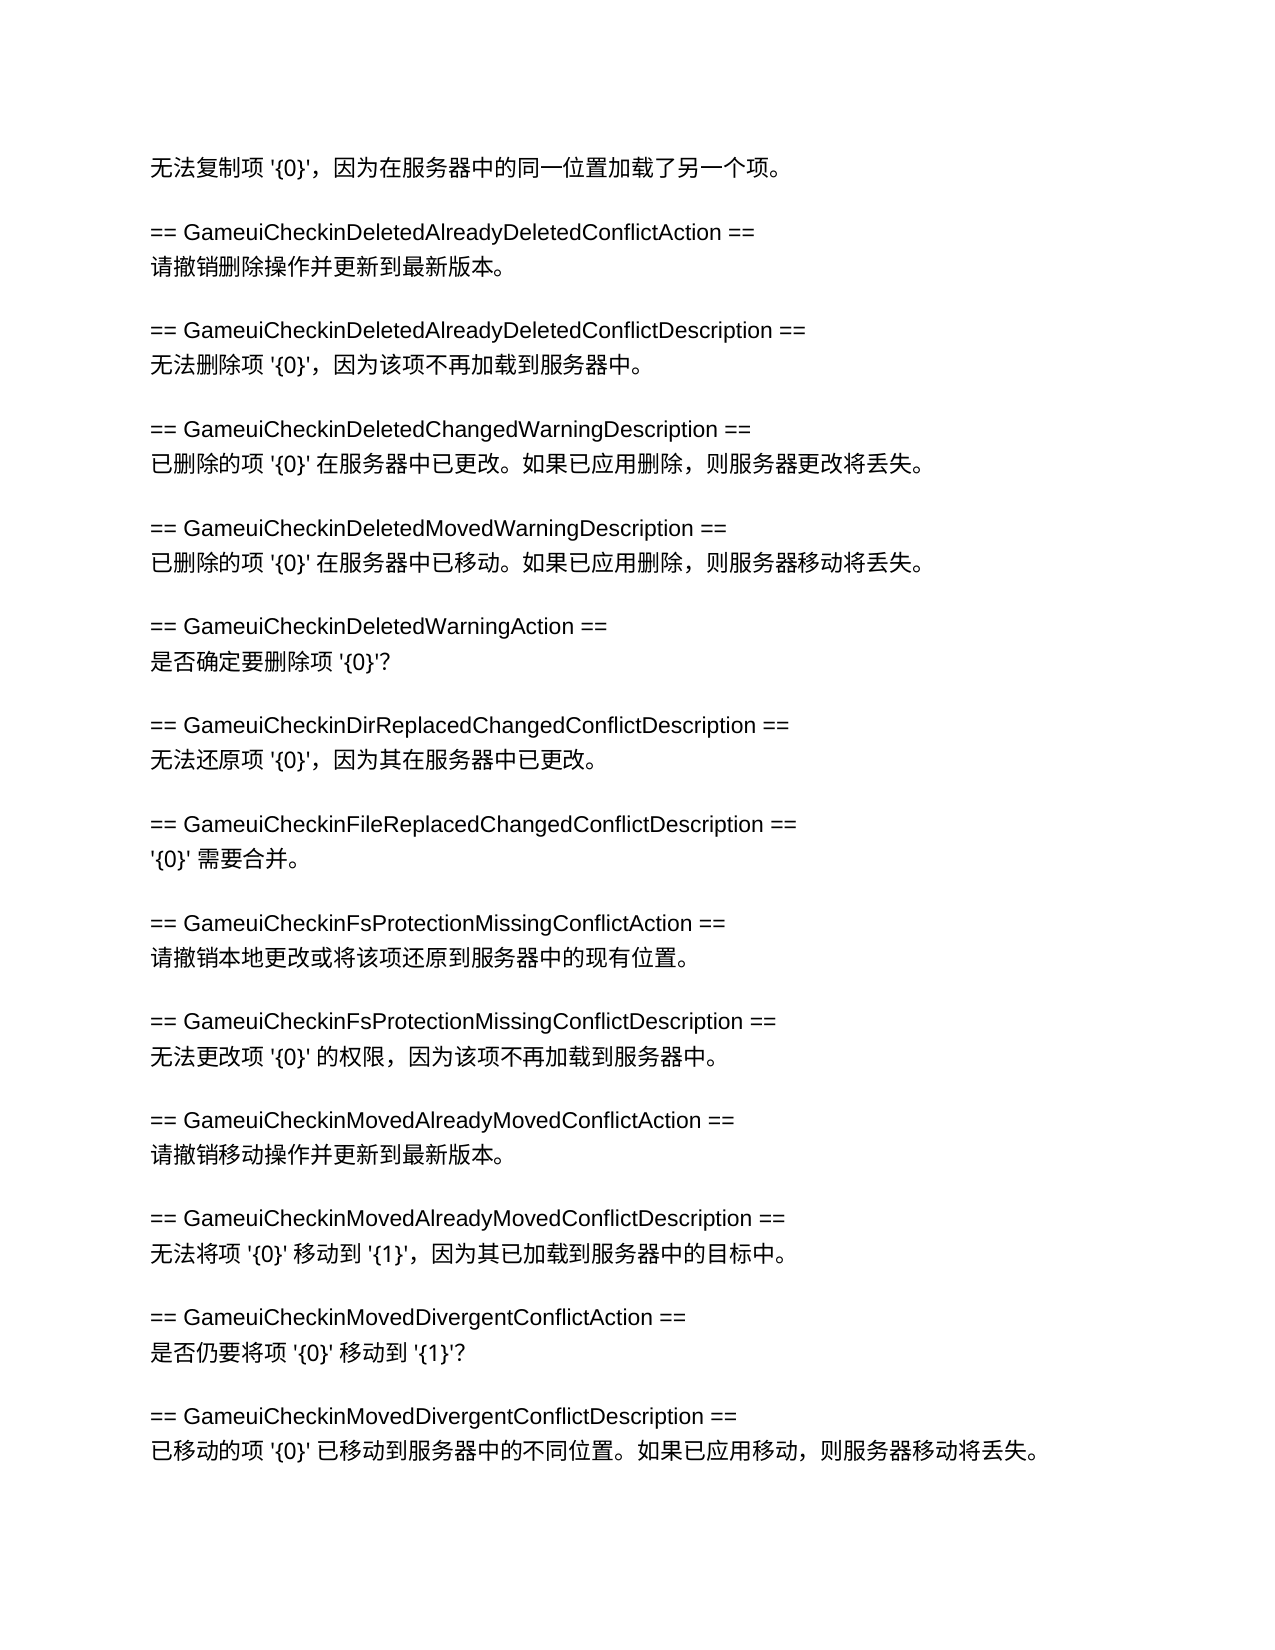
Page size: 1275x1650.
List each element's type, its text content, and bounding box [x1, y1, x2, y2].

text == GameuiCheckinMovedDivergentConflictAction == [150, 1304, 1125, 1331]
text == GameuiCheckinMovedAlreadyMovedConflictDescription == [150, 1205, 1125, 1232]
text 是否确定要删除项 '{0}'？ [150, 643, 1125, 677]
text 已移动的项 '{0}' 已移动到服务器中的不同位置。如果已应用移动，则服务器移动将丢失。 [150, 1433, 1125, 1466]
text 已删除的项 '{0}' 在服务器中已移动。如果已应用删除，则服务器移动将丢失。 [150, 545, 1125, 578]
text == GameuiCheckinFileReplacedChangedConflictDescription == [150, 811, 1125, 837]
text == GameuiCheckinDeletedMovedWarningDescription == [150, 514, 1125, 541]
text 已删除的项 '{0}' 在服务器中已更改。如果已应用删除，则服务器更改将丢失。 [150, 446, 1125, 479]
text 无法复制项 '{0}'，因为在服务器中的同一位置加载了另一个项。 [150, 150, 1125, 183]
text 无法更改项 '{0}' 的权限，因为该项不再加载到服务器中。 [150, 1038, 1125, 1072]
text == GameuiCheckinDirReplacedChangedConflictDescription == [150, 712, 1125, 738]
text == GameuiCheckinMovedAlreadyMovedConflictAction == [150, 1107, 1125, 1133]
text == GameuiCheckinDeletedChangedWarningDescription == [150, 416, 1125, 442]
text '{0}' 需要合并。 [150, 841, 1125, 874]
text 请撤销本地更改或将该项还原到服务器中的现有位置。 [150, 940, 1125, 973]
text 是否仍要将项 '{0}' 移动到 '{1}'？ [150, 1334, 1125, 1368]
text == GameuiCheckinMovedDivergentConflictDescription == [150, 1403, 1125, 1429]
text 无法还原项 '{0}'，因为其在服务器中已更改。 [150, 742, 1125, 776]
text 无法删除项 '{0}'，因为该项不再加载到服务器中。 [150, 347, 1125, 381]
text == GameuiCheckinFsProtectionMissingConflictDescription == [150, 1008, 1125, 1034]
text == GameuiCheckinDeletedAlreadyDeletedConflictAction == [150, 218, 1125, 245]
text 请撤销移动操作并更新到最新版本。 [150, 1137, 1125, 1170]
text == GameuiCheckinDeletedAlreadyDeletedConflictDescription == [150, 317, 1125, 343]
text == GameuiCheckinDeletedWarningAction == [150, 613, 1125, 640]
text 无法将项 '{0}' 移动到 '{1}'，因为其已加载到服务器中的目标中。 [150, 1236, 1125, 1269]
text == GameuiCheckinFsProtectionMissingConflictAction == [150, 909, 1125, 936]
text 请撤销删除操作并更新到最新版本。 [150, 249, 1125, 282]
